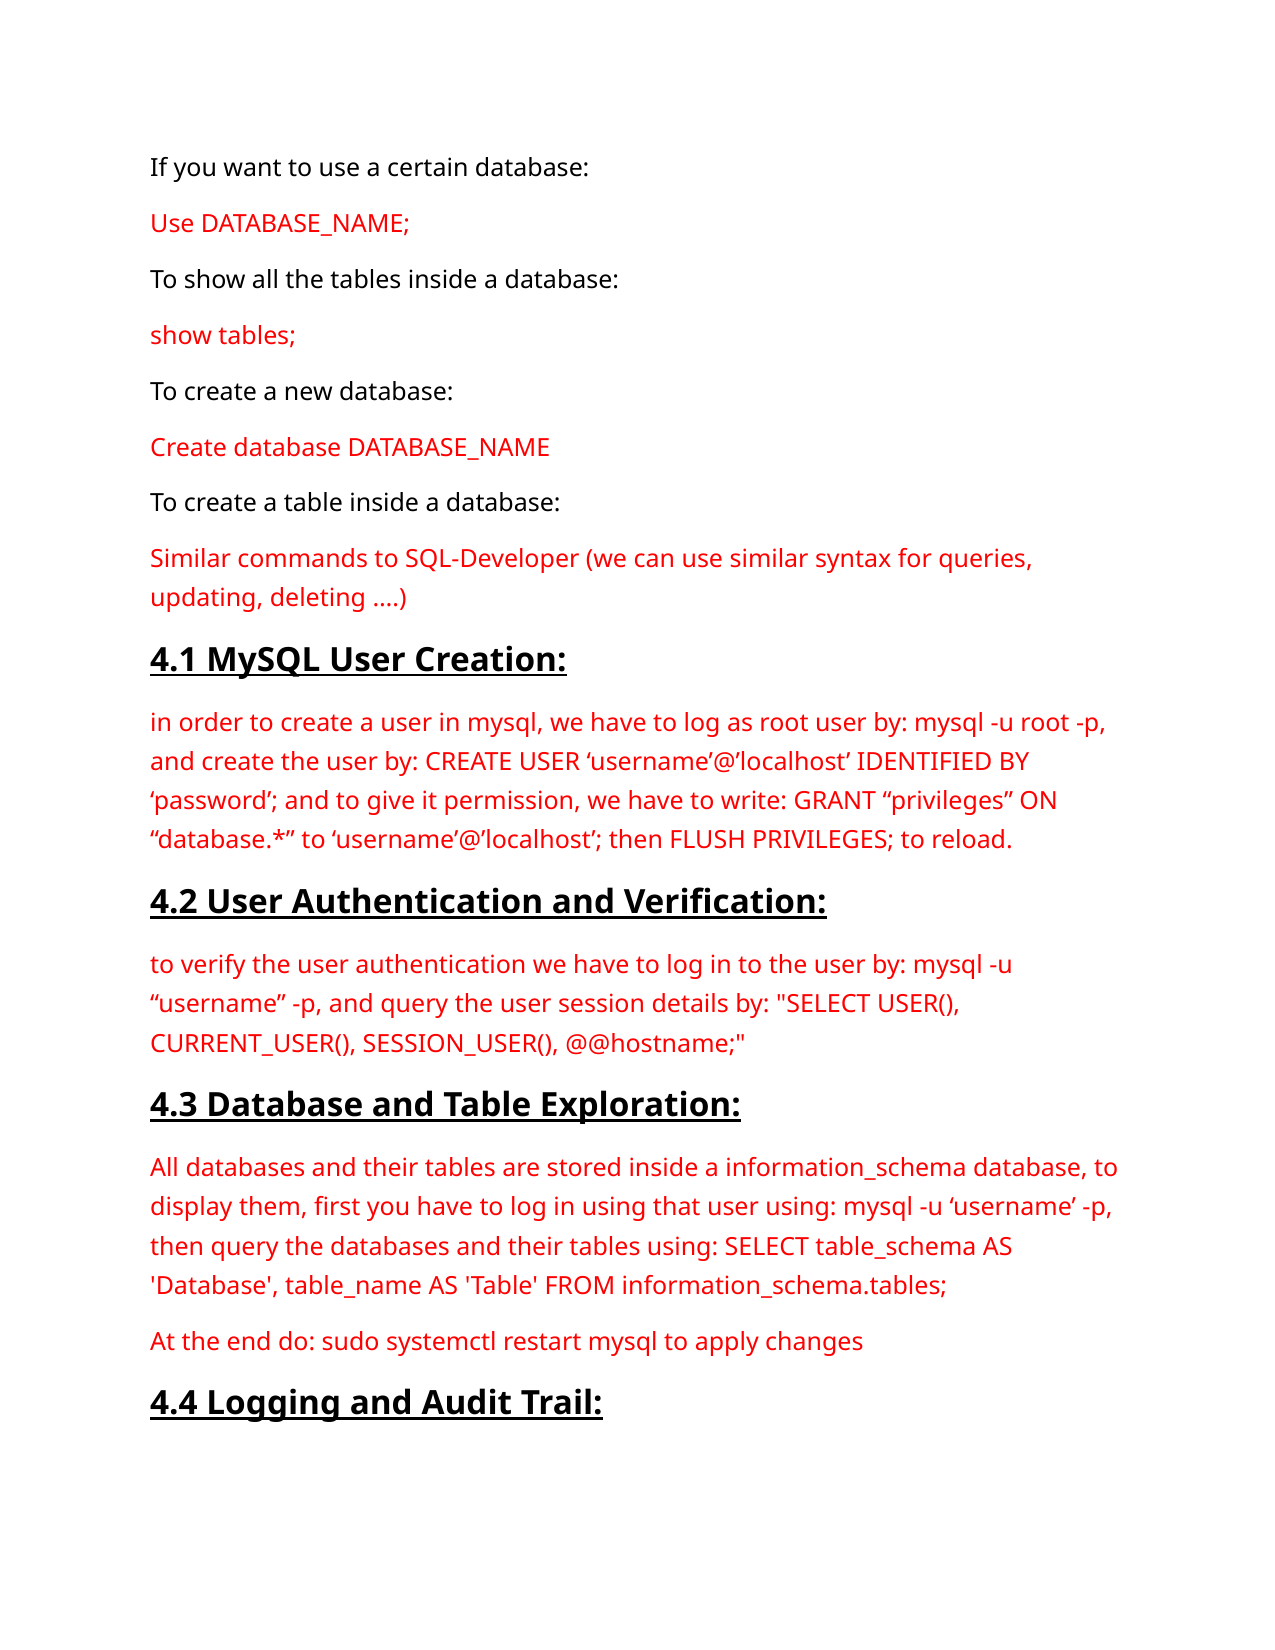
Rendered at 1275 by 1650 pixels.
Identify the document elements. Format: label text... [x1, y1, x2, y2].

text to verify the user authentication we have to log in to the user by: mysql -u “username” -p, and query the user session details by: "SELECT USER(), CURRENT_USER(), SESSION_USER(), @@hostname;" [150, 947, 1125, 1059]
text To create a table inside a database: [150, 485, 1125, 519]
text At the end do: sudo systemctl restart mysql to apply changes [150, 1323, 1125, 1357]
text If you want to use a certain database: [150, 150, 1125, 184]
text 4.4 Logging and Audit Trail: [150, 1379, 1125, 1424]
text To show all the tables inside a database: [150, 262, 1125, 296]
text 4.3 Database and Table Exploration: [150, 1081, 1125, 1126]
text To create a new database: [150, 373, 1125, 407]
text All databases and their tables are stored inside a information_schema database, to display them, first you have to log in using that user using: mysql -u ‘username’ -p, then query the databases and their tables using: SELECT table_schema AS 'Database', table_name AS 'Table' FROM information_schema.tables; [150, 1150, 1125, 1301]
text 4.1 MySQL User Creation: [150, 636, 1125, 681]
text Use DATABASE_NAME; [150, 206, 1125, 240]
text Similar commands to SQL-Developer (we can use similar syntax for queries, updating, deleting ….) [150, 541, 1125, 614]
text in order to create a user in mysql, we have to log as root user by: mysql -u root -p, and create the user by: CREATE USER ‘username’@’localhost’ IDENTIFIED BY ‘password’; and to give it permission, we have to write: GRANT “privileges” ON “database.*” to ‘username’@’localhost’; then FLUSH PRIVILEGES; to reload. [150, 705, 1125, 856]
text Create database DATABASE_NAME [150, 429, 1125, 463]
text show tables; [150, 317, 1125, 352]
text 4.2 User Authentication and Verification: [150, 878, 1125, 923]
